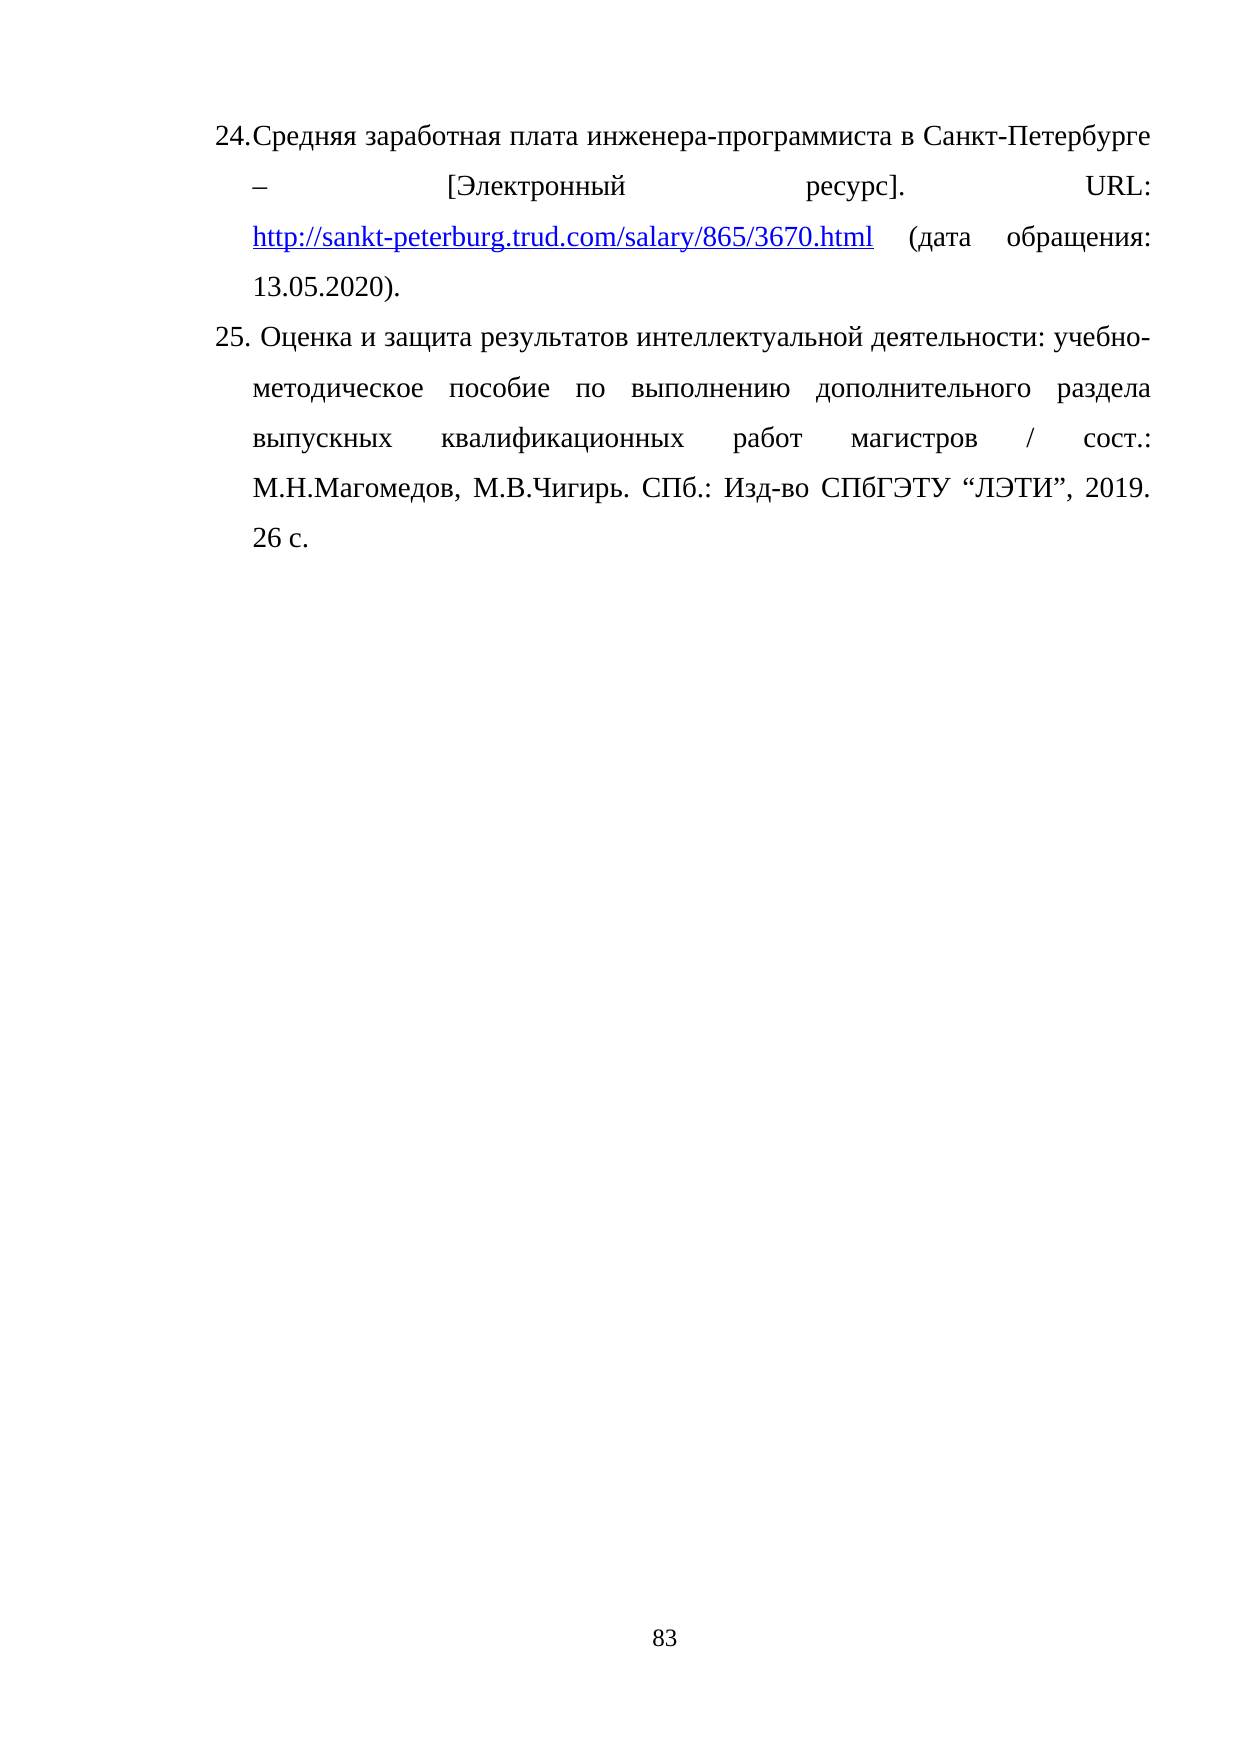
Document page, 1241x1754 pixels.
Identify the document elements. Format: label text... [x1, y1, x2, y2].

list Средняя заработная плата инженера-программиста в Санкт-Петербурге – [Электронный ресурс]. URL: http://sankt-peterburg.trud.com/salary/865/3670.html (дата обращения: 13.05.2020). [215, 118, 1152, 303]
list Оценка и защита результатов интеллектуальной деятельности: учебно-методическое пособие по выполнению дополнительного раздела выпускных квалификационных работ магистров / сост.: М.Н.Магомедов, М.В.Чигирь. СПб.: Изд-во СПбГЭТУ “ЛЭТИ”, 2019. 26 с. [215, 319, 1152, 554]
